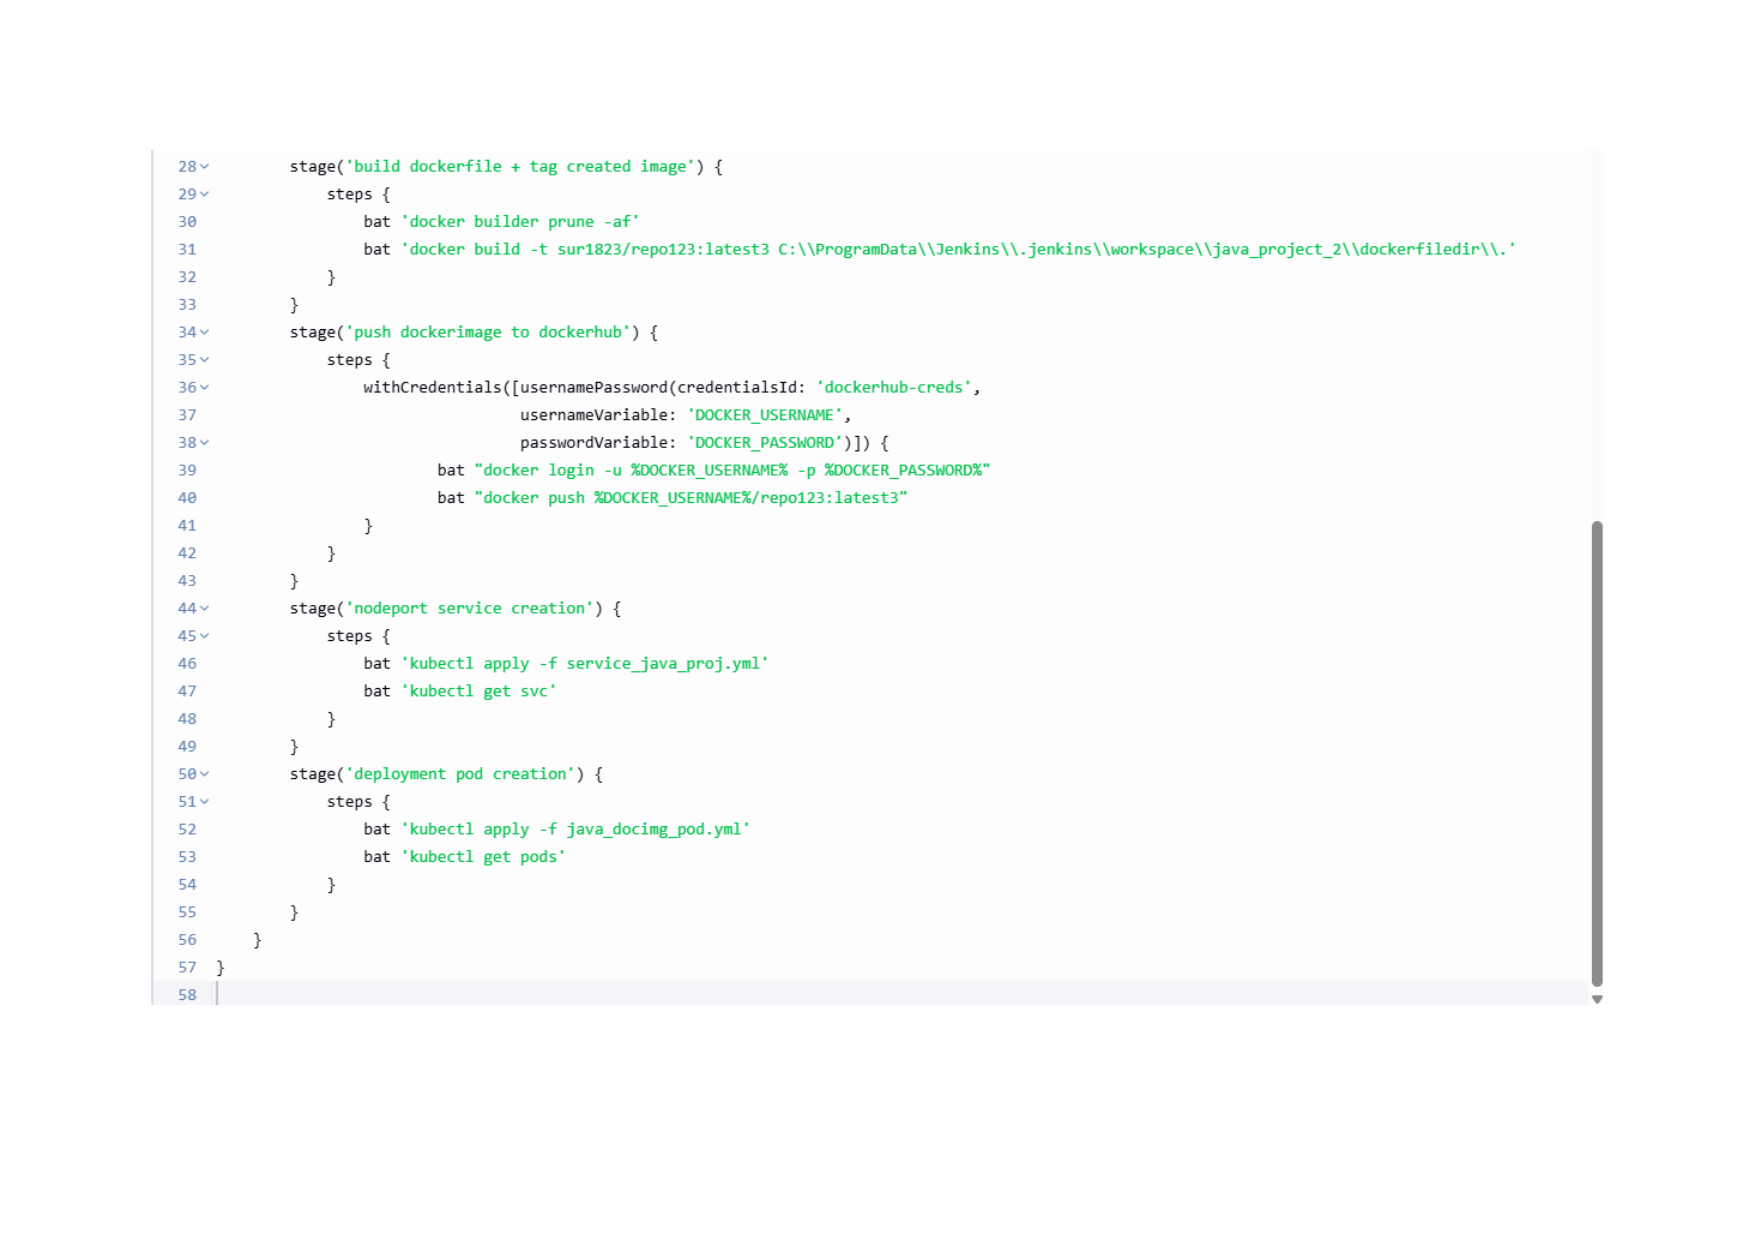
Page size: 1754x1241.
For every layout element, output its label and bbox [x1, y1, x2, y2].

picture [150, 150, 1604, 1005]
